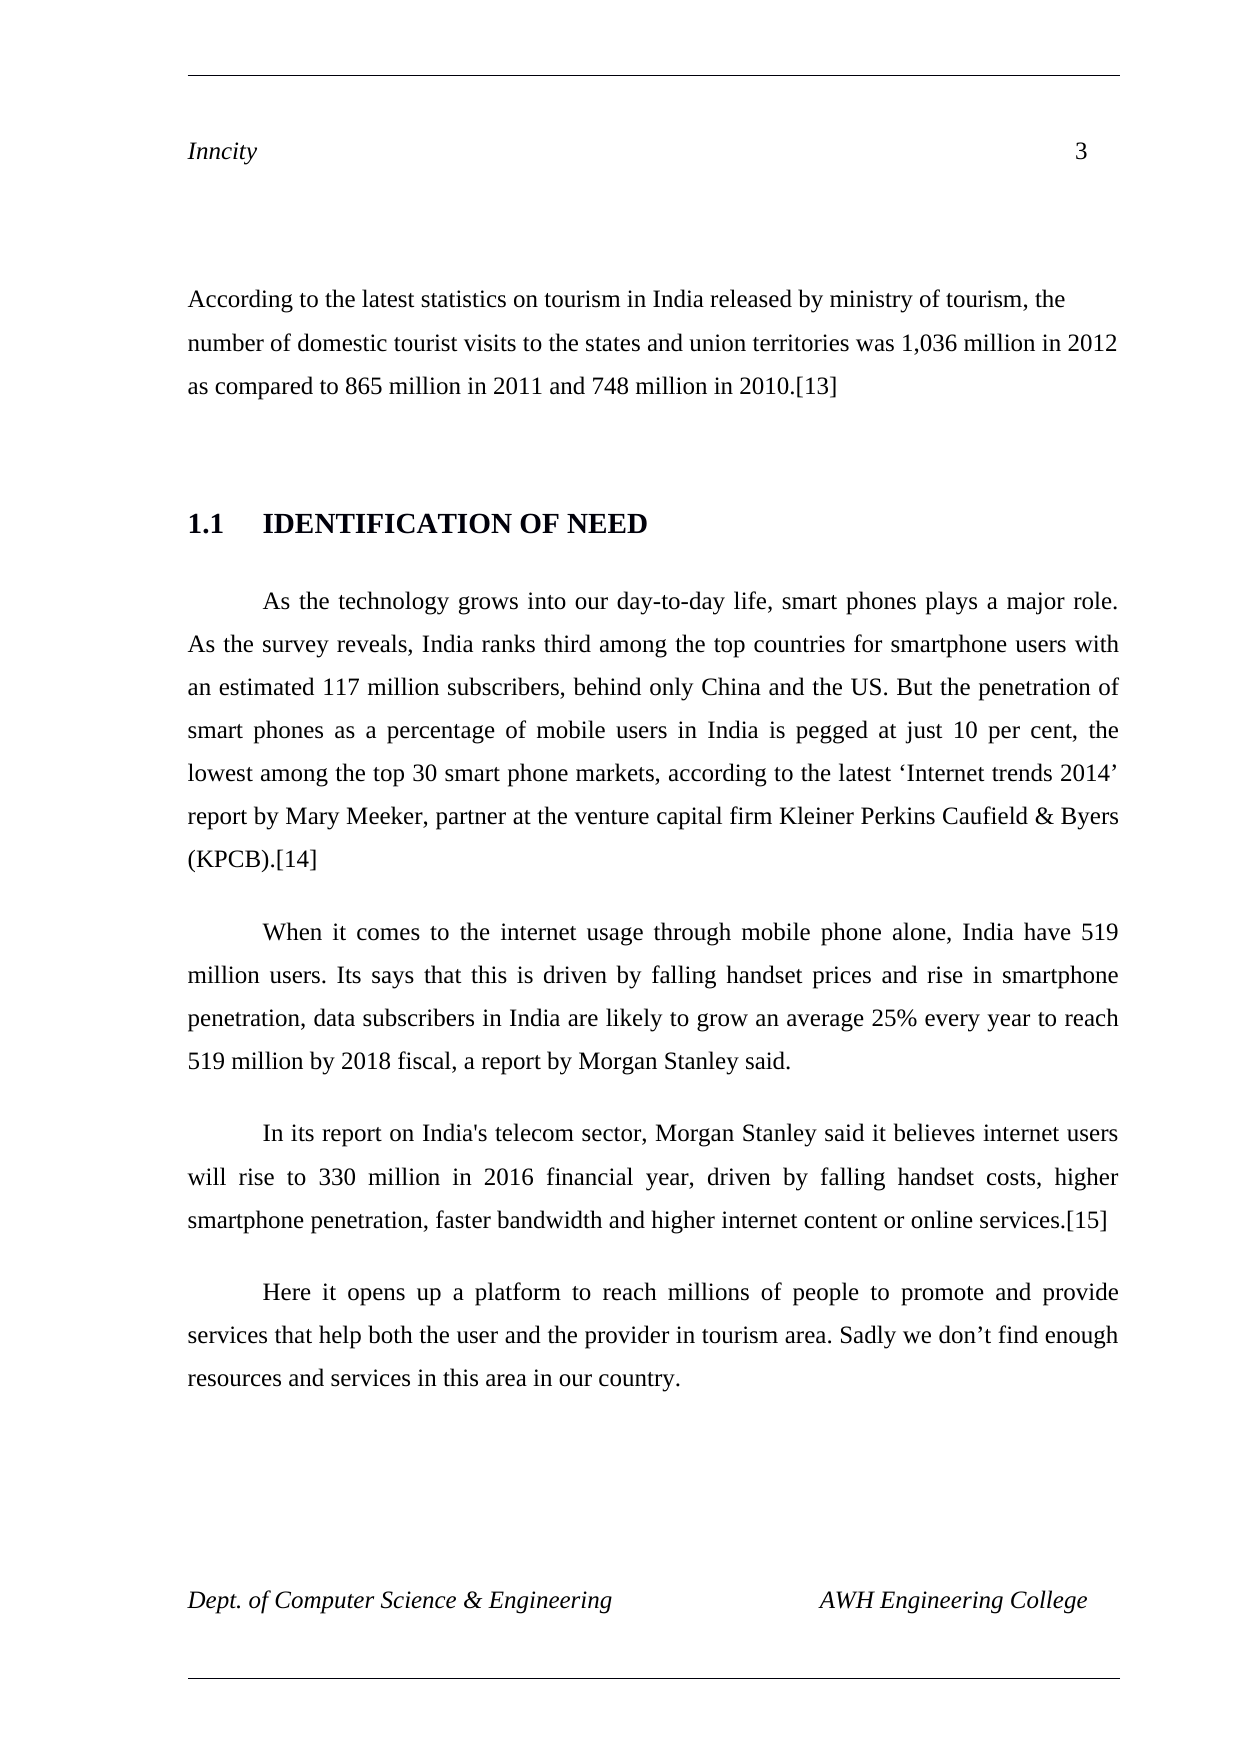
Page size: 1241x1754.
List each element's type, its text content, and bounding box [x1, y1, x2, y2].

text In its report on India's telecom sector, Morgan Stanley said it believes internet users will rise to 330 million in 2016 financial year, driven by falling handset costs, higher smartphone penetration, faster bandwidth and higher internet content or online services.[15] [187, 1118, 1120, 1233]
text 1.1 IDENTIFICATION OF NEED [187, 506, 1120, 540]
text When it comes to the internet usage through mobile phone alone, India have 519 million users. Its says that this is driven by falling handset prices and rise in smartphone penetration, data subscribers in India are likely to grow an average 25% every year to reach 519 million by 2018 fiscal, a report by Morgan Stanley said. [187, 917, 1120, 1075]
text Here it opens up a platform to reach millions of people to promote and provide services that help both the user and the provider in tourism area. Sadly we don’t find enough resources and services in this area in our country. [187, 1277, 1120, 1392]
text As the technology grows into our day-to-day life, smart phones plays a major role. As the survey reveals, India ranks third among the top countries for smartphone users with an estimated 117 million subscribers, behind only China and the US. But the penetration of smart phones as a percentage of mobile users in India is pegged at just 10 per cent, the lowest among the top 30 smart phone markets, according to the latest ‘Internet trends 2014’ report by Mary Meeker, partner at the venture capital firm Kleiner Perkins Caufield & Byers (KPCB).[14] [187, 586, 1120, 873]
